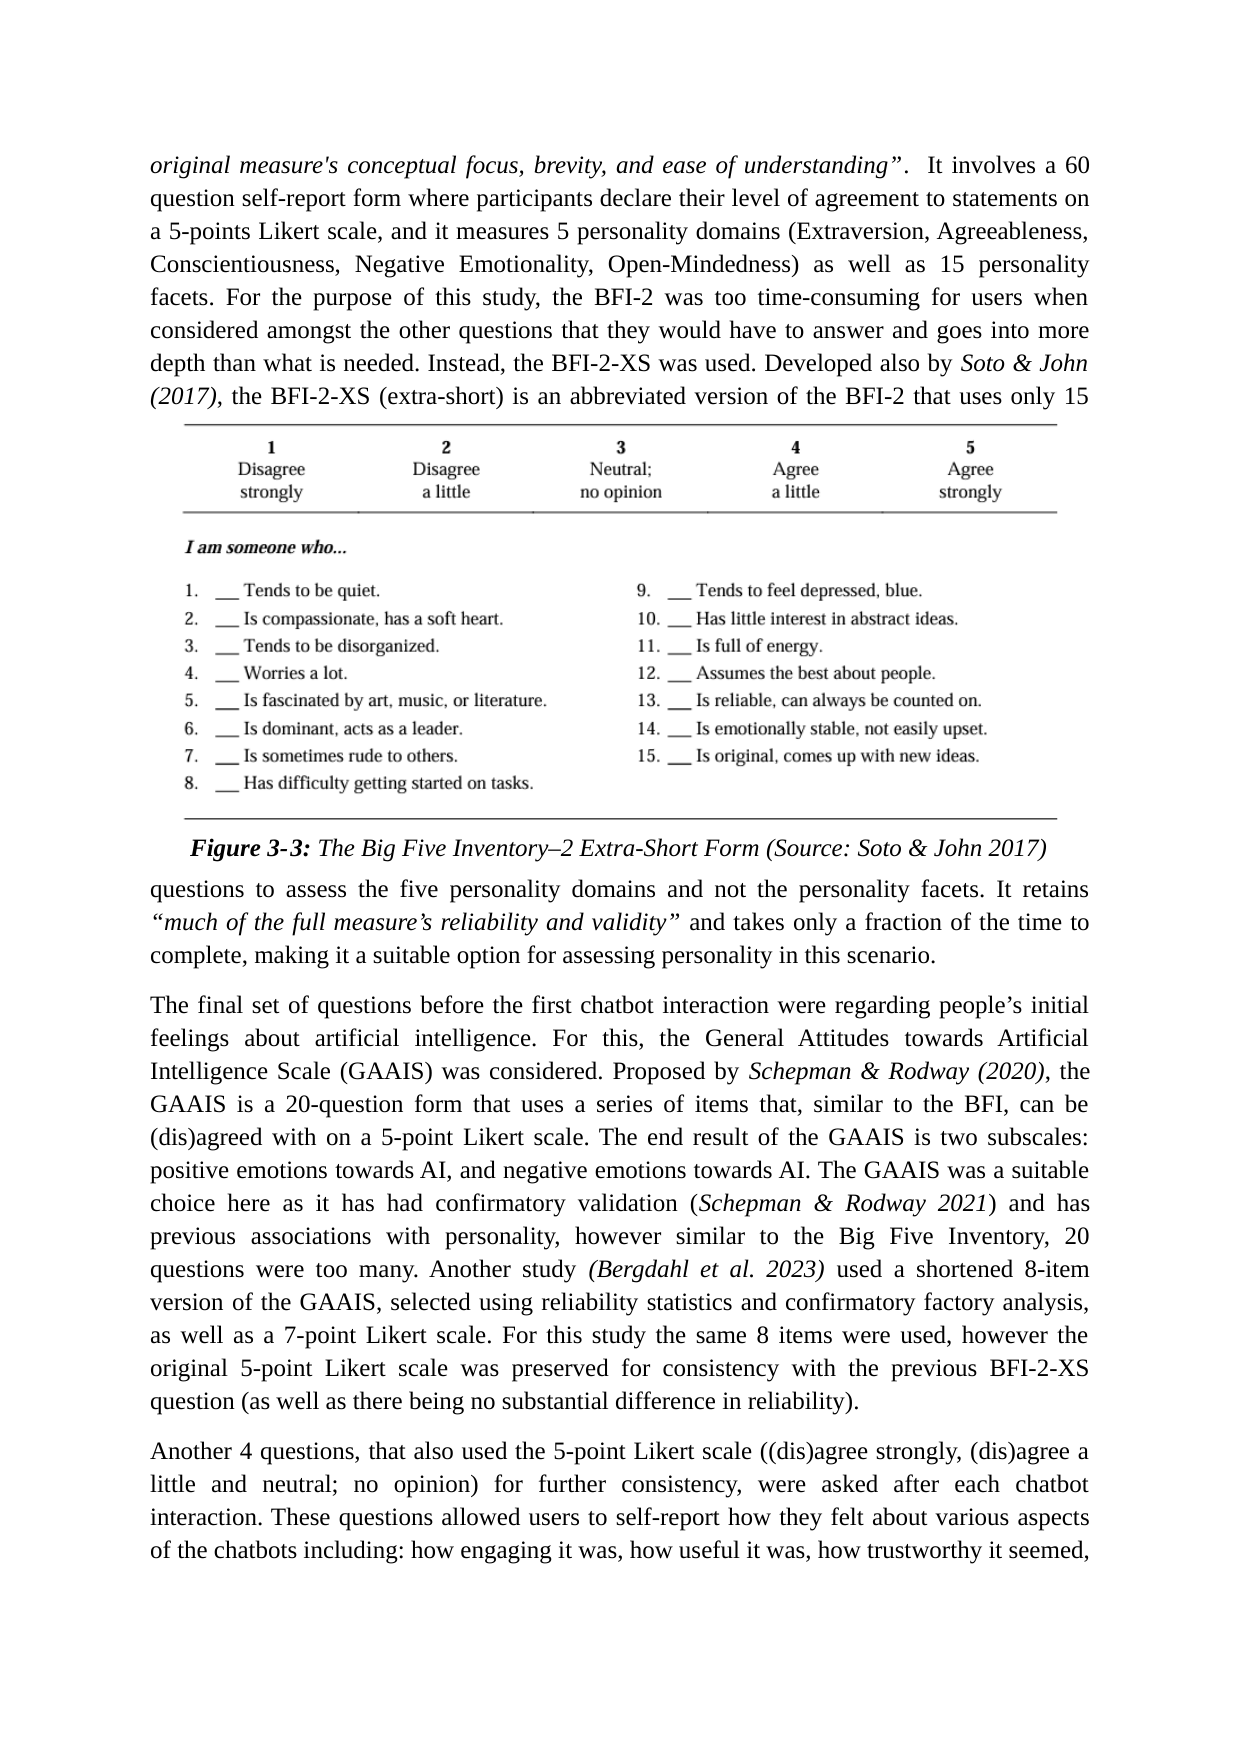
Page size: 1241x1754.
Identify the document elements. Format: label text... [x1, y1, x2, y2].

text The final set of questions before the first chatbot interaction were regarding people’s initial feelings about artificial intelligence. For this, the General Attitudes towards Artificial Intelligence Scale (GAAIS) was considered. Proposed by Schepman & Rodway (2020), the GAAIS is a 20-question form that uses a series of items that, similar to the BFI, can be (dis)agreed with on a 5-point Likert scale. The end result of the GAAIS is two subscales: positive emotions towards AI, and negative emotions towards AI. The GAAIS was a suitable choice here as it has had confirmatory validation (Schepman & Rodway 2021) and has previous associations with personality, however similar to the Big Five Inventory, 20 questions were too many. Another study (Bergdahl et al. 2023) used a shortened 8-item version of the GAAIS, selected using reliability statistics and confirmatory factory analysis, as well as a 7-point Likert scale. For this study the same 8 items were used, however the original 5-point Likert scale was preserved for consistency with the previous BFI-2-XS question (as well as there being no substantial difference in reliability). [150, 990, 1090, 1415]
picture [179, 415, 1057, 822]
